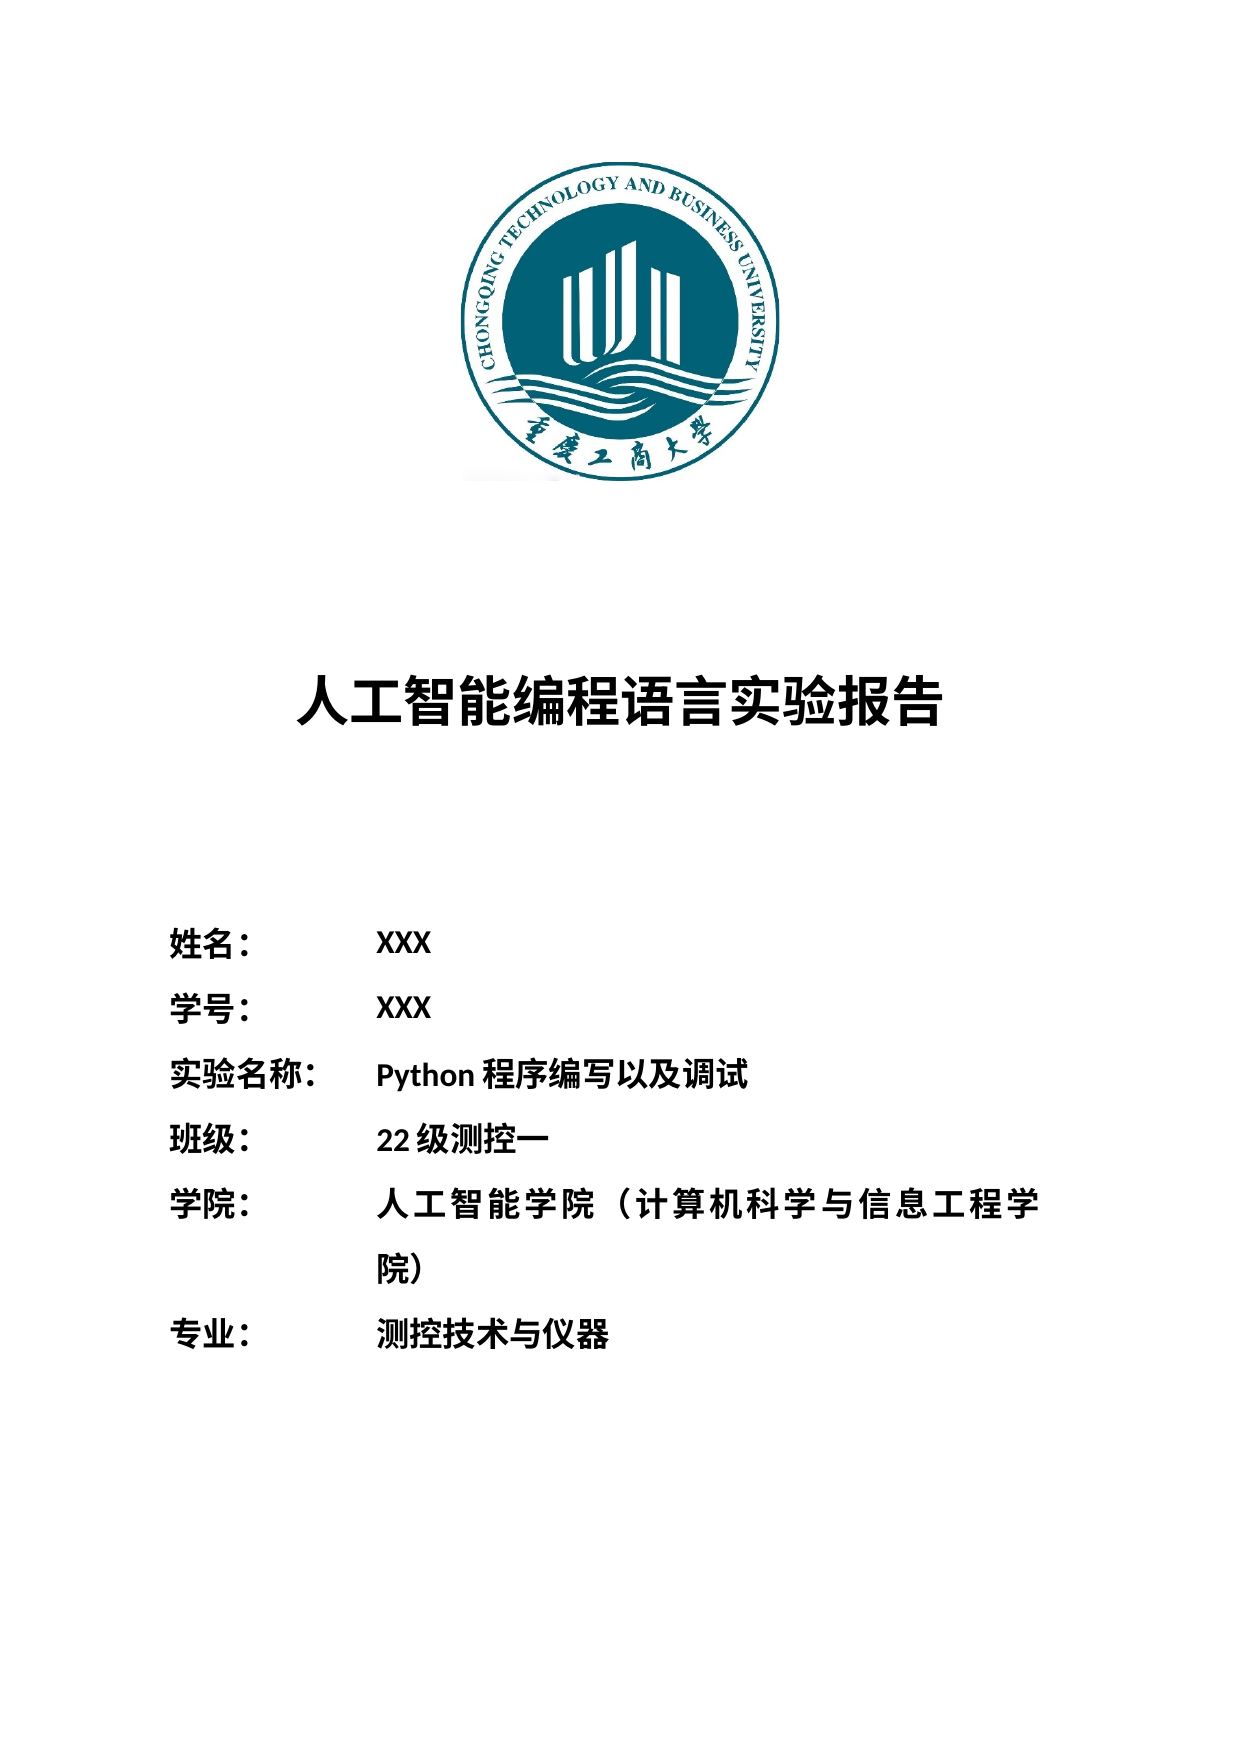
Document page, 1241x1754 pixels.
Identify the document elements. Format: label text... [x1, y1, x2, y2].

picture [460, 162, 780, 481]
table_cell 班级： [158, 1105, 365, 1169]
table_header XXX [365, 910, 1052, 974]
table_cell 人工智能学院（计算机科学与信息工程学院） [365, 1170, 1052, 1299]
table_cell 实验名称： [158, 1040, 365, 1104]
table_cell 学号： [158, 975, 365, 1039]
table_cell XXX [365, 975, 1052, 1039]
table_cell Python程序编写以及调试 [365, 1040, 1052, 1104]
table_cell 22级测控一 [365, 1105, 1052, 1169]
table_cell 专业： [158, 1300, 365, 1364]
text 人工智能编程语言实验报告 [187, 649, 1053, 747]
table_header 姓名： [158, 910, 365, 974]
table_cell 测控技术与仪器 [365, 1300, 1052, 1364]
table_cell 学院： [158, 1170, 365, 1299]
